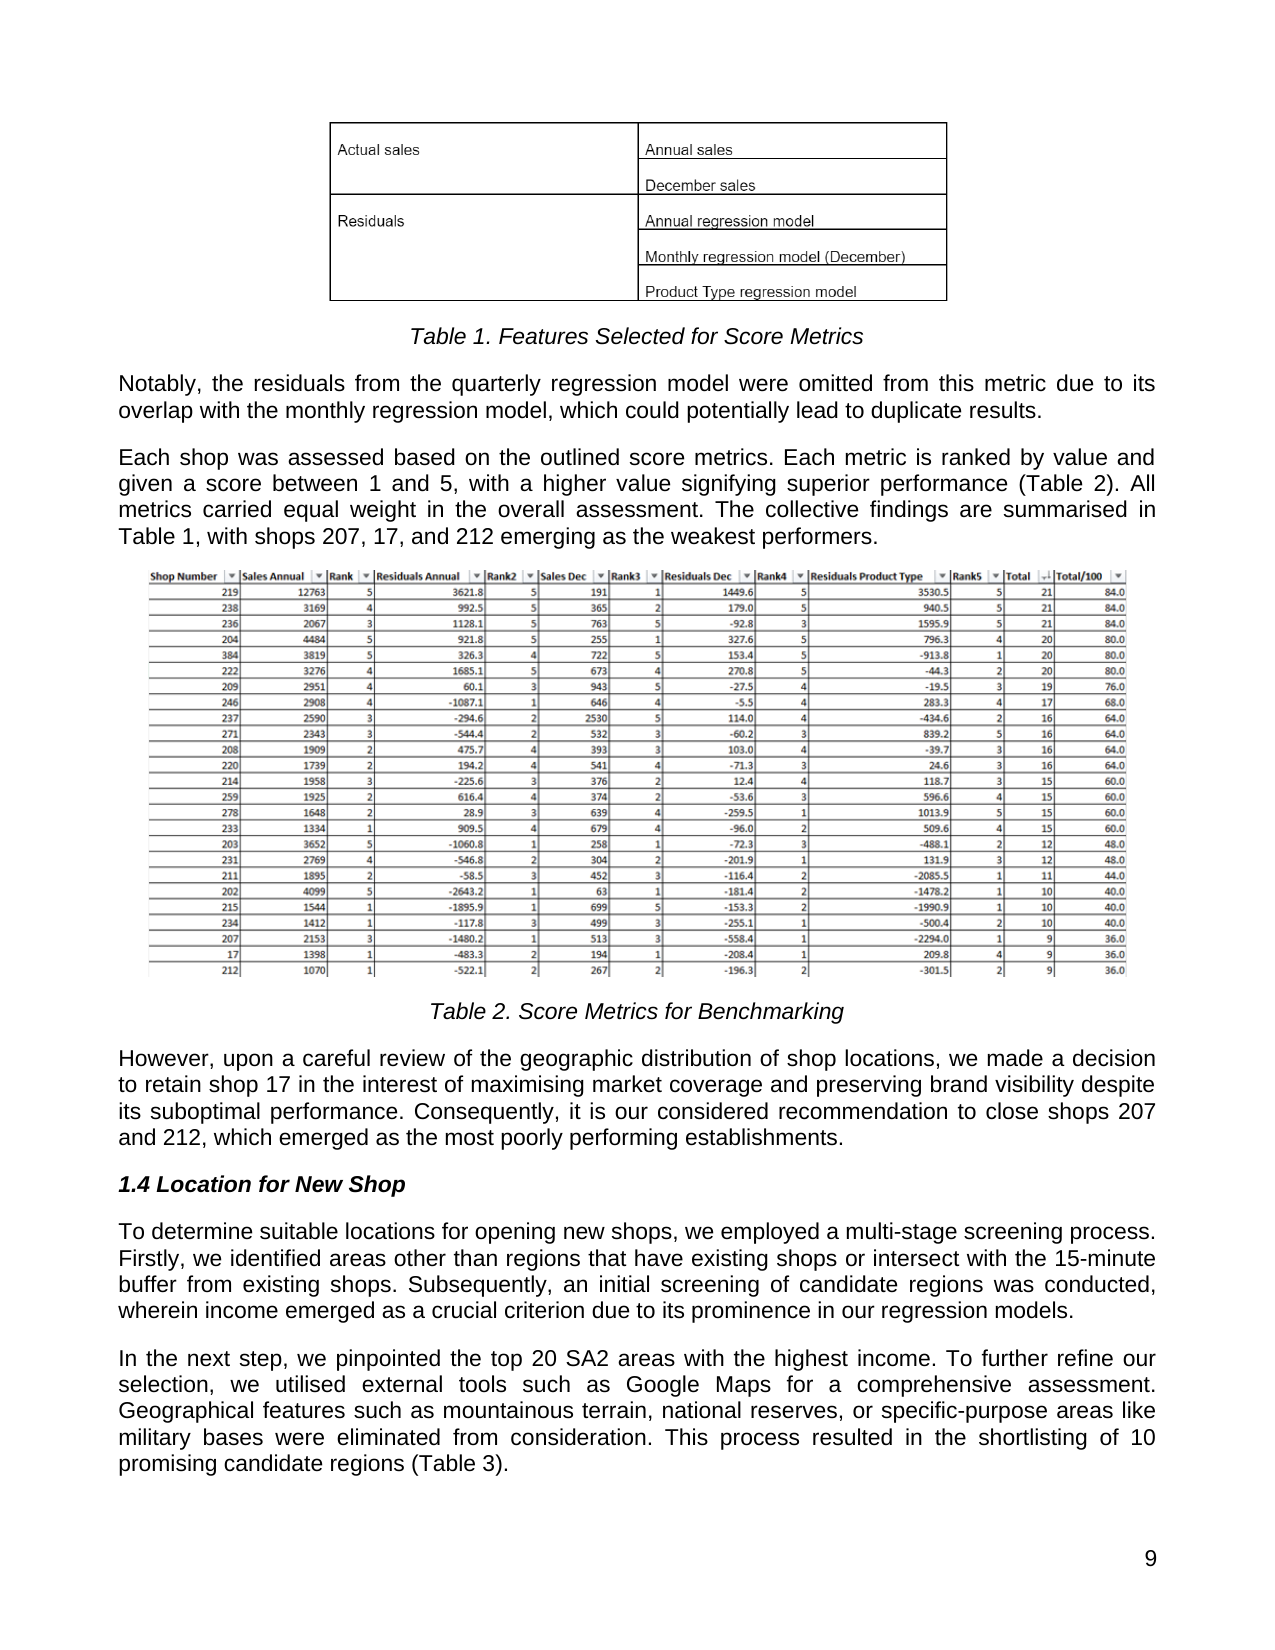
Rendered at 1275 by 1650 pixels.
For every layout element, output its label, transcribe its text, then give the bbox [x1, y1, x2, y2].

text In the next step, we pinpointed the top 20 SA2 areas with the highest income. To further refine our selection, we utilised external tools such as Google Maps for a comprehensive assessment. Geographical features such as mountainous terrain, national reserves, or specific-purpose areas like military bases were eliminated from consideration. This process resulted in the shortlisting of 10 promising candidate regions (Table 3). [118, 1344, 1157, 1476]
text Table 1. Features Selected for Score Metrics [118, 323, 1157, 349]
text Table 2. Score Metrics for Benchmarking [118, 998, 1157, 1024]
picture [327, 118, 948, 303]
text Notably, the residuals from the quarterly regression model were omitted from this metric due to its overlap with the monthly regression model, which could potentially lead to duplicate results. [118, 370, 1157, 423]
text However, upon a careful review of the geographic distribution of shop locations, we made a decision to retain shop 17 in the interest of maximising market coverage and preserving brand visibility despite its suboptimal performance. Consequently, it is our considered recommendation to close shops 207 and 212, which emerged as the most poorly performing establishments. [118, 1045, 1157, 1150]
text Each shop was assessed based on the outlined score metrics. Each metric is ranked by value and given a score between 1 and 5, with a higher value signifying superior performance (Table 2). All metrics carried equal weight in the overall assessment. The collective findings are summarised in Table 1, with shops 207, 17, and 212 emerging as the weakest performers. [118, 444, 1157, 549]
subtitle 1.4 Location for New Shop [118, 1171, 1157, 1197]
picture [148, 570, 1127, 977]
text To determine suitable locations for opening new shops, we employed a multi-stage screening process. Firstly, we identified areas other than regions that have existing shops or intersect with the 15-minute buffer from existing shops. Subsequently, an initial screening of candidate regions was conducted, wherein income emerged as a crucial criterion due to its prominence in our regression models. [118, 1218, 1157, 1324]
